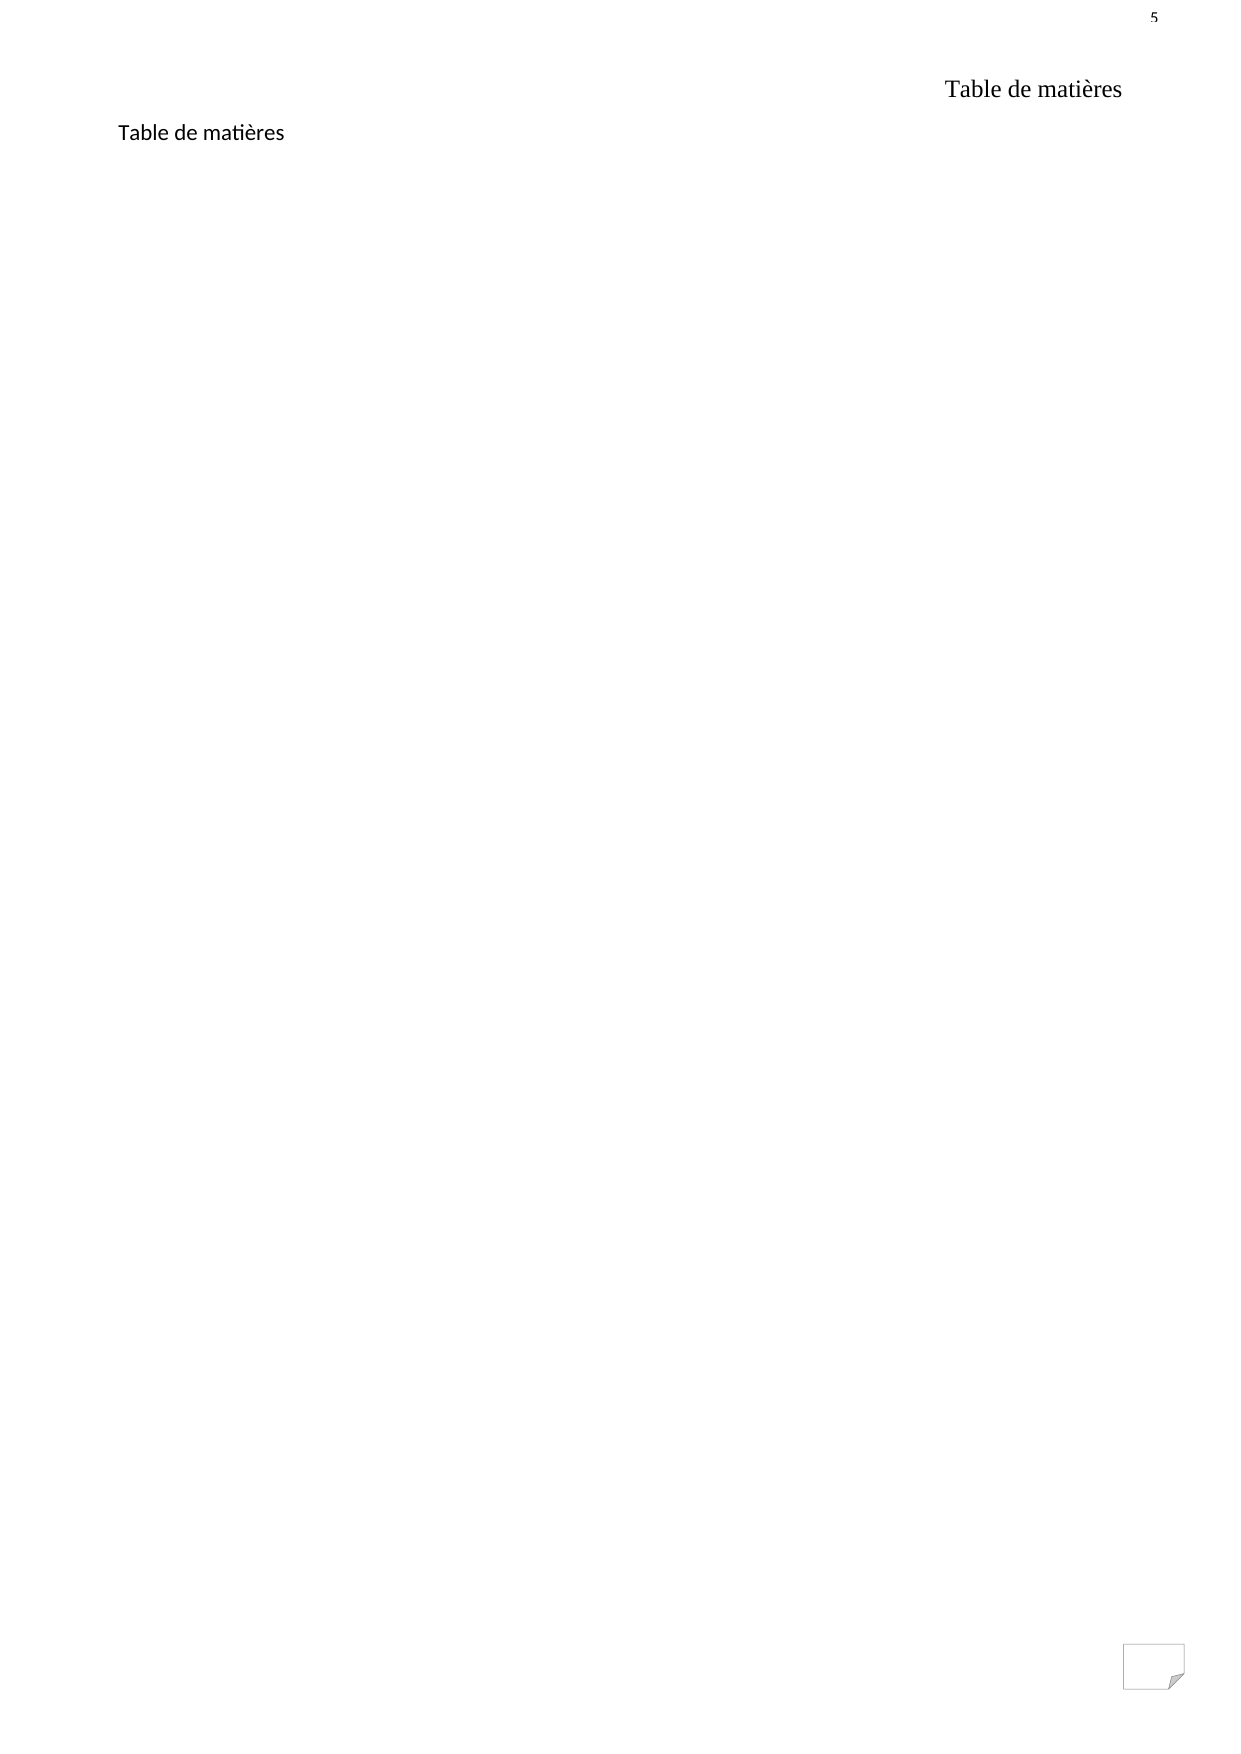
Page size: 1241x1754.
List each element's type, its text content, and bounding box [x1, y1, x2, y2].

text Table de matières [118, 118, 1122, 146]
